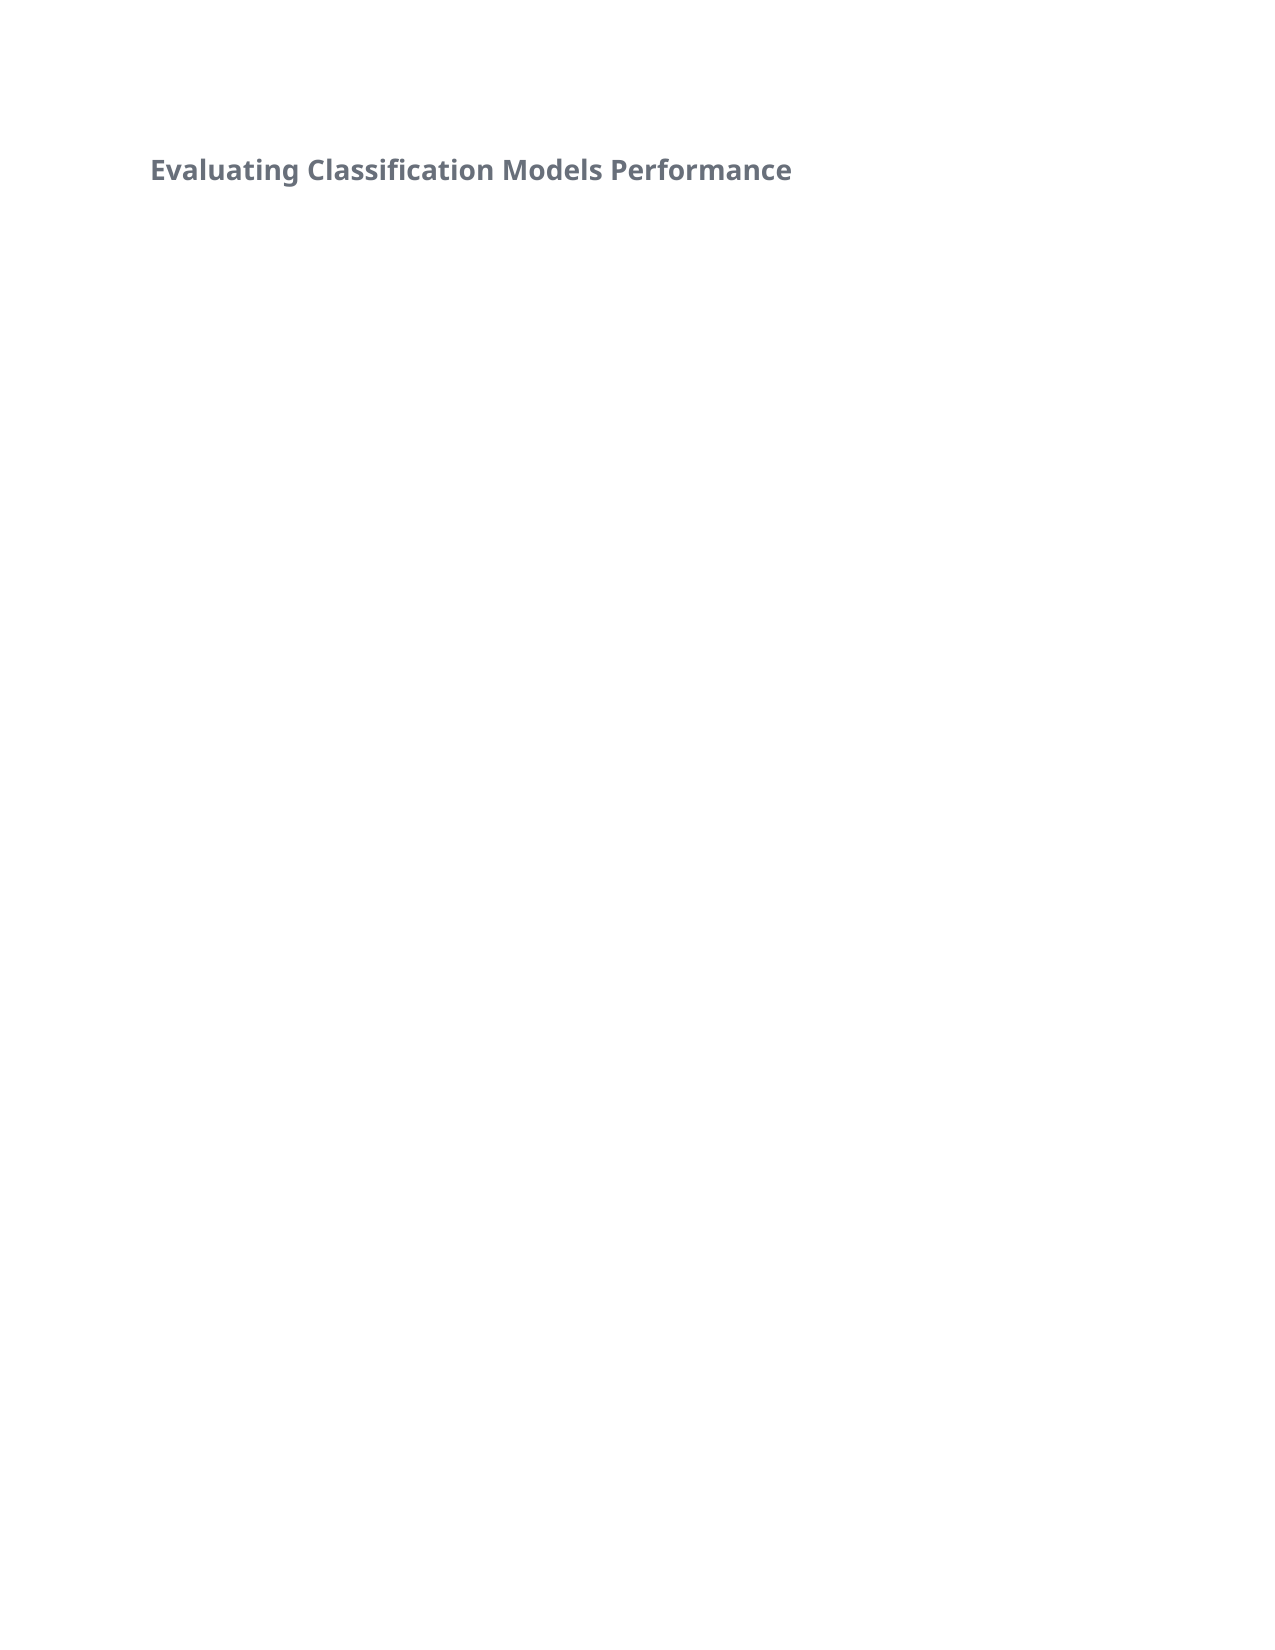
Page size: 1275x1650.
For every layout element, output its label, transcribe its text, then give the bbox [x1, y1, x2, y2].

text Evaluating Classification Models Performance [150, 150, 1125, 188]
